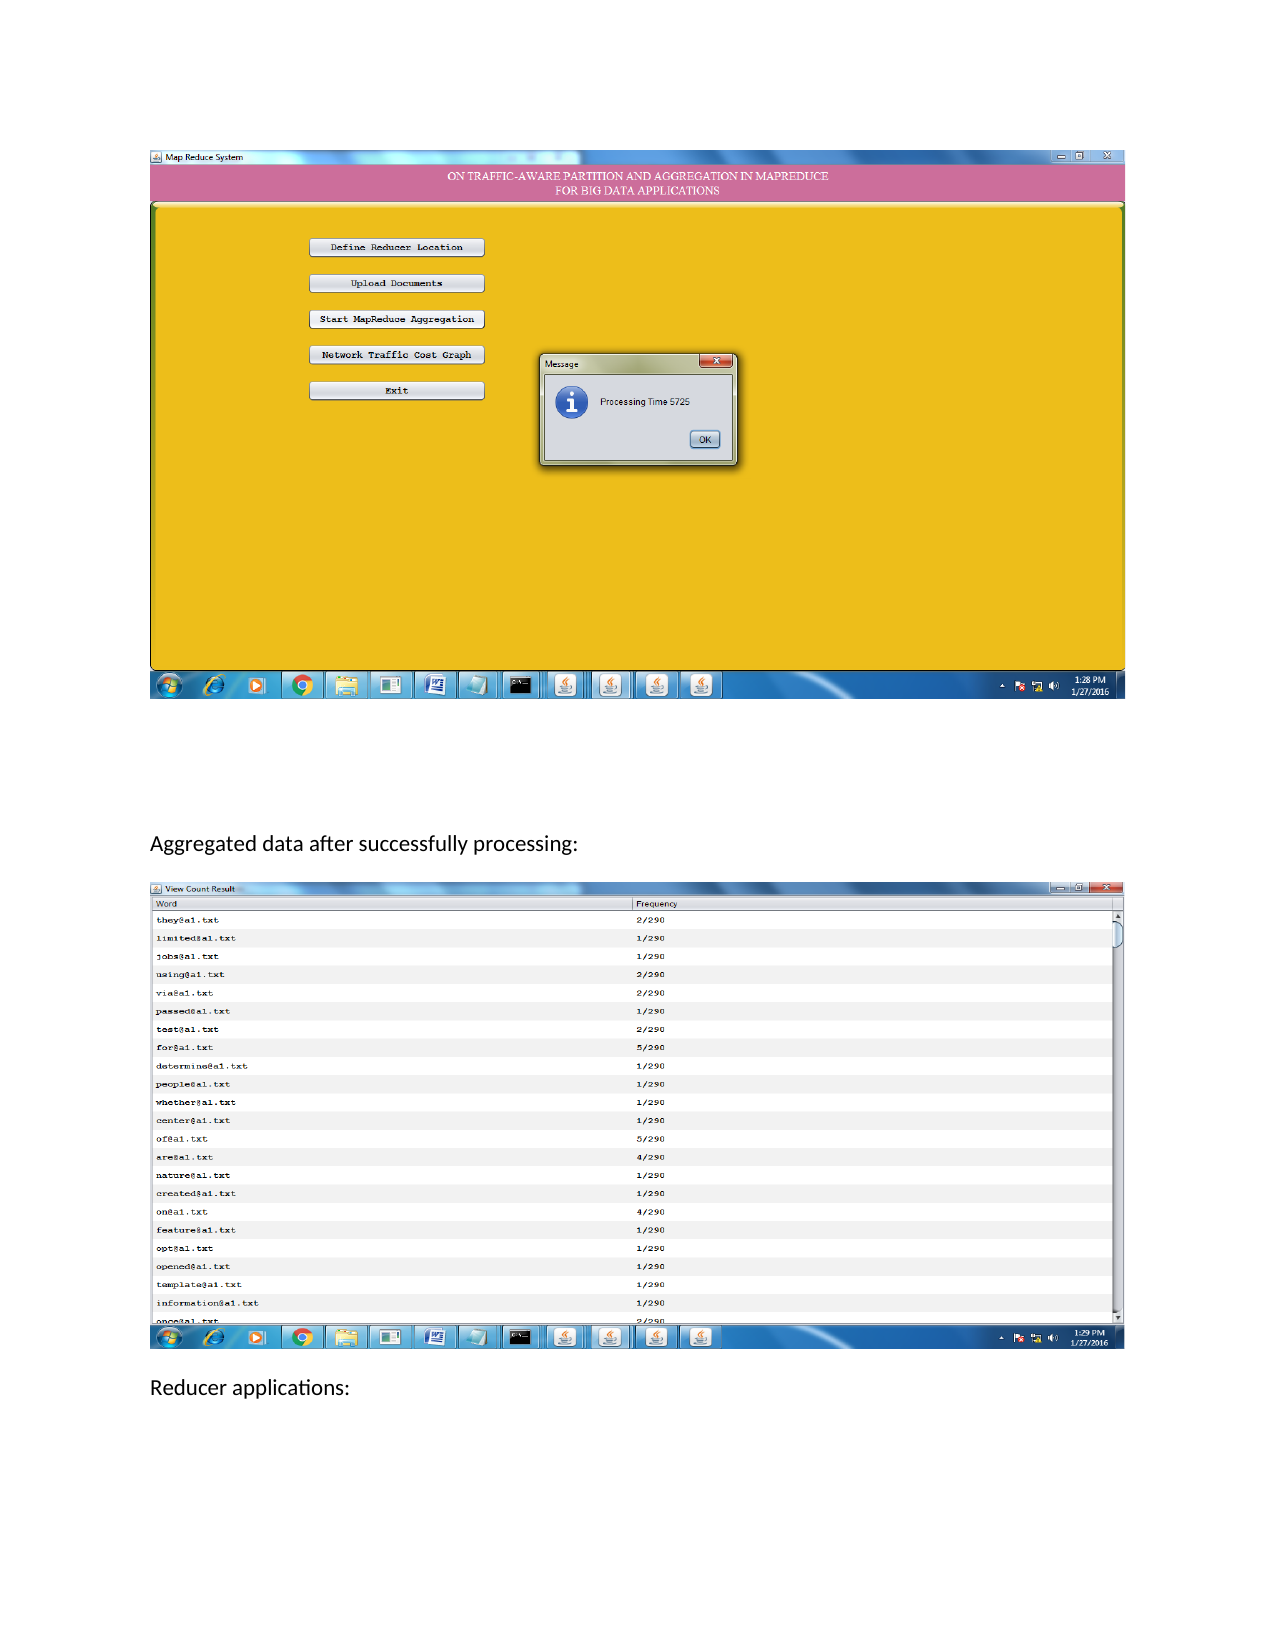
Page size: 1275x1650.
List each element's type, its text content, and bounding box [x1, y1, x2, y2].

text Reducer applications: [150, 1373, 1125, 1402]
picture [150, 882, 1125, 1349]
picture [150, 150, 1125, 699]
text Aggregated data after successfully processing: [150, 829, 1125, 857]
